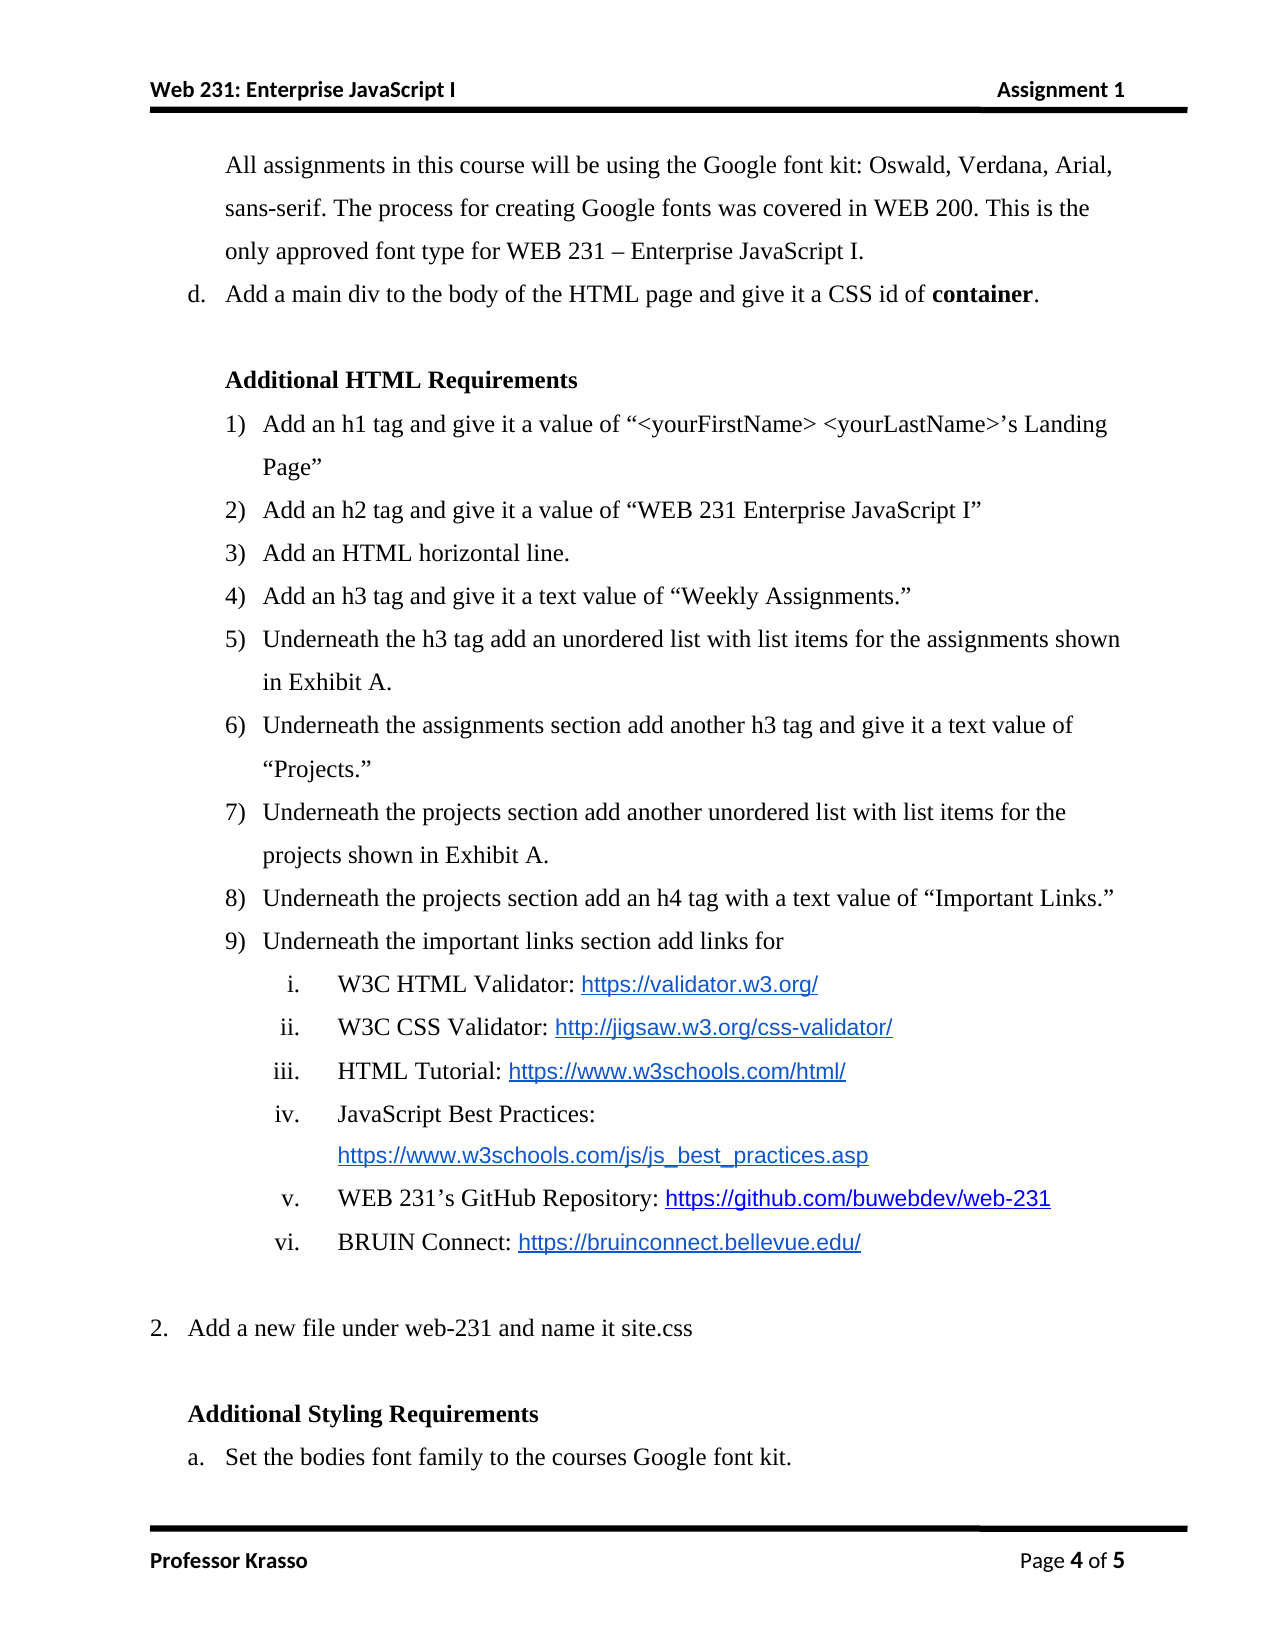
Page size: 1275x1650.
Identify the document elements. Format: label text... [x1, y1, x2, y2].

list W3C CSS Validator: http://jigsaw.w3.org/css-validator/ [300, 1012, 1125, 1041]
list Add an HTML horizontal line. [225, 538, 1125, 567]
list Add an h1 tag and give it a value of “<yourFirstName> <yourLastName>’s Landing Page” [225, 409, 1125, 481]
list Underneath the assignments section add another h3 tag and give it a text value of “Projects.” [225, 711, 1125, 782]
text Additional Styling Requirements [187, 1399, 1125, 1428]
list WEB 231’s GitHub Repository: https://github.com/buwebdev/web-231 [300, 1183, 1125, 1212]
list HTML Tutorial: https://www.w3schools.com/html/ [300, 1056, 1125, 1084]
list Add an h3 tag and give it a text value of “Weekly Assignments.” [225, 581, 1125, 610]
text Additional HTML Requirements [225, 366, 1125, 394]
list Set the bodies font family to the courses Google font kit. [187, 1442, 1125, 1471]
list Underneath the projects section add an h4 tag with a text value of “Important Links.” [225, 883, 1125, 912]
text All assignments in this course will be using the Google font kit: Oswald, Verdana, Arial, sans-serif. The process for creating Google fonts was covered in WEB 200. This is the only approved font type for WEB 231 – Enterprise JavaScript I. [225, 150, 1125, 265]
list Underneath the projects section add another unordered list with list items for the projects shown in Exhibit A. [225, 797, 1125, 869]
list Add a main div to the body of the HTML page and give it a CSS id of container. [187, 279, 1125, 308]
list Add a new file under web-231 and name it site.css [150, 1313, 1125, 1342]
list W3C HTML Validator: https://validator.w3.org/ [300, 969, 1125, 998]
list JavaScript Best Practices: https://www.w3schools.com/js/js_best_practices.asp [300, 1099, 1125, 1169]
list Add an h2 tag and give it a value of “WEB 231 Enterprise JavaScript I” [225, 495, 1125, 524]
list Underneath the important links section add links for [225, 926, 1125, 955]
list Underneath the h3 tag add an unordered list with list items for the assignments shown in Exhibit A. [225, 624, 1125, 696]
list BRUIN Connect: https://bruinconnect.bellevue.edu/ [300, 1227, 1125, 1255]
